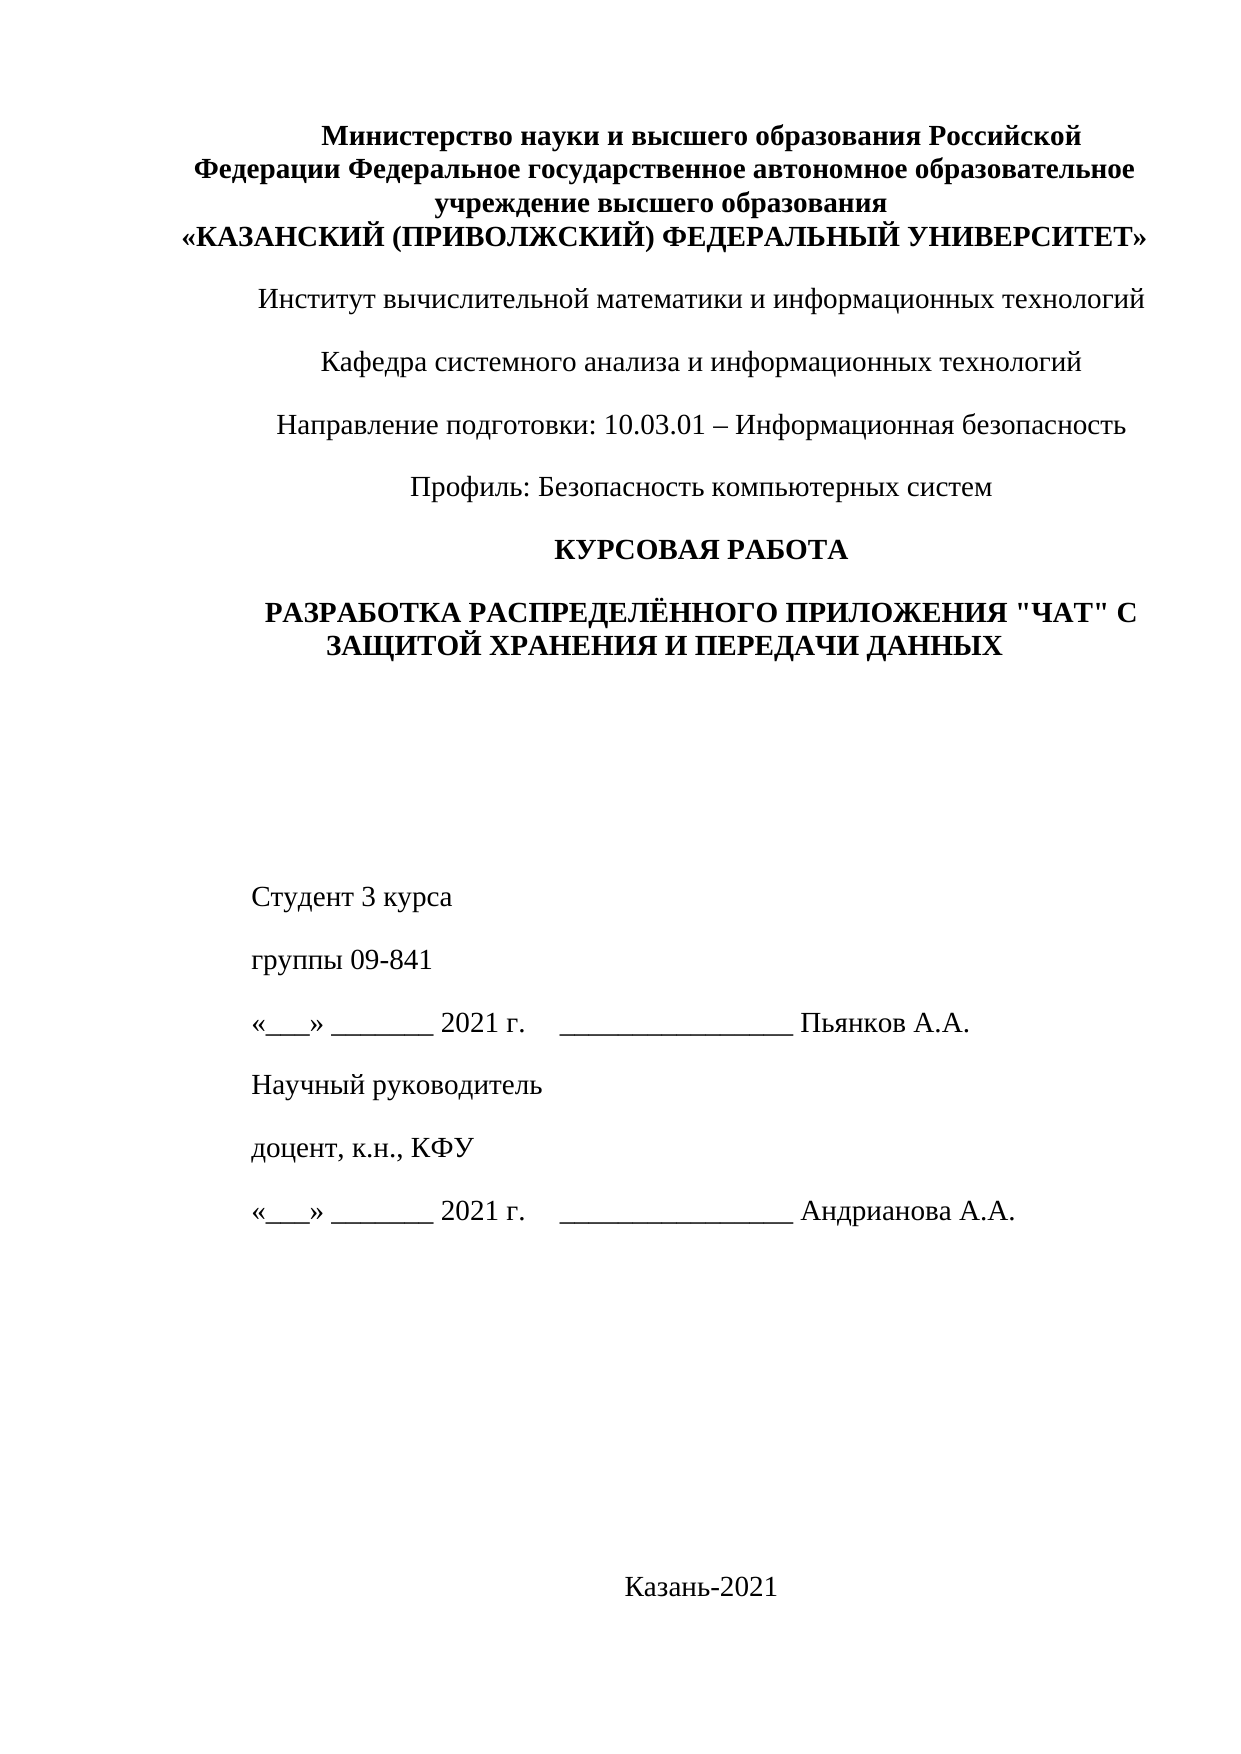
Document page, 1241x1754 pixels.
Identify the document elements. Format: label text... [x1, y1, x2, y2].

text «___» _______ 2021 г. ________________ Андрианова А.А. [177, 1193, 1152, 1226]
text Профиль: Безопасность компьютерных систем [177, 469, 1152, 503]
text «___» _______ 2021 г. ________________ Пьянков А.А. [177, 1005, 1152, 1038]
text Научный руководитель [177, 1067, 1152, 1101]
text КУРСОВАЯ РАБОТА [177, 532, 1152, 566]
text группы 09-841 [177, 942, 1152, 976]
text РАЗРАБОТКА РАСПРЕДЕЛЁННОГО ПРИЛОЖЕНИЯ "ЧАТ" С ЗАЩИТОЙ ХРАНЕНИЯ И ПЕРЕДАЧИ ДАННЫХ [177, 595, 1152, 662]
text Министерство науки и высшего образования Российской Федерации Федеральное государственное автономное образовательное учреждение высшего образования «КАЗАНСКИЙ (ПРИВОЛЖСКИЙ) ФЕДЕРАЛЬНЫЙ УНИВЕРСИТЕТ» [177, 118, 1152, 252]
text Направление подготовки: 10.03.01 – Информационная безопасность [177, 407, 1152, 440]
text Казань-2021 [177, 1569, 1152, 1603]
text Кафедра системного анализа и информационных технологий [177, 344, 1152, 378]
text Институт вычислительной математики и информационных технологий [177, 281, 1152, 315]
text доцент, к.н., КФУ [177, 1130, 1152, 1164]
text Студент 3 курса [177, 879, 1152, 913]
